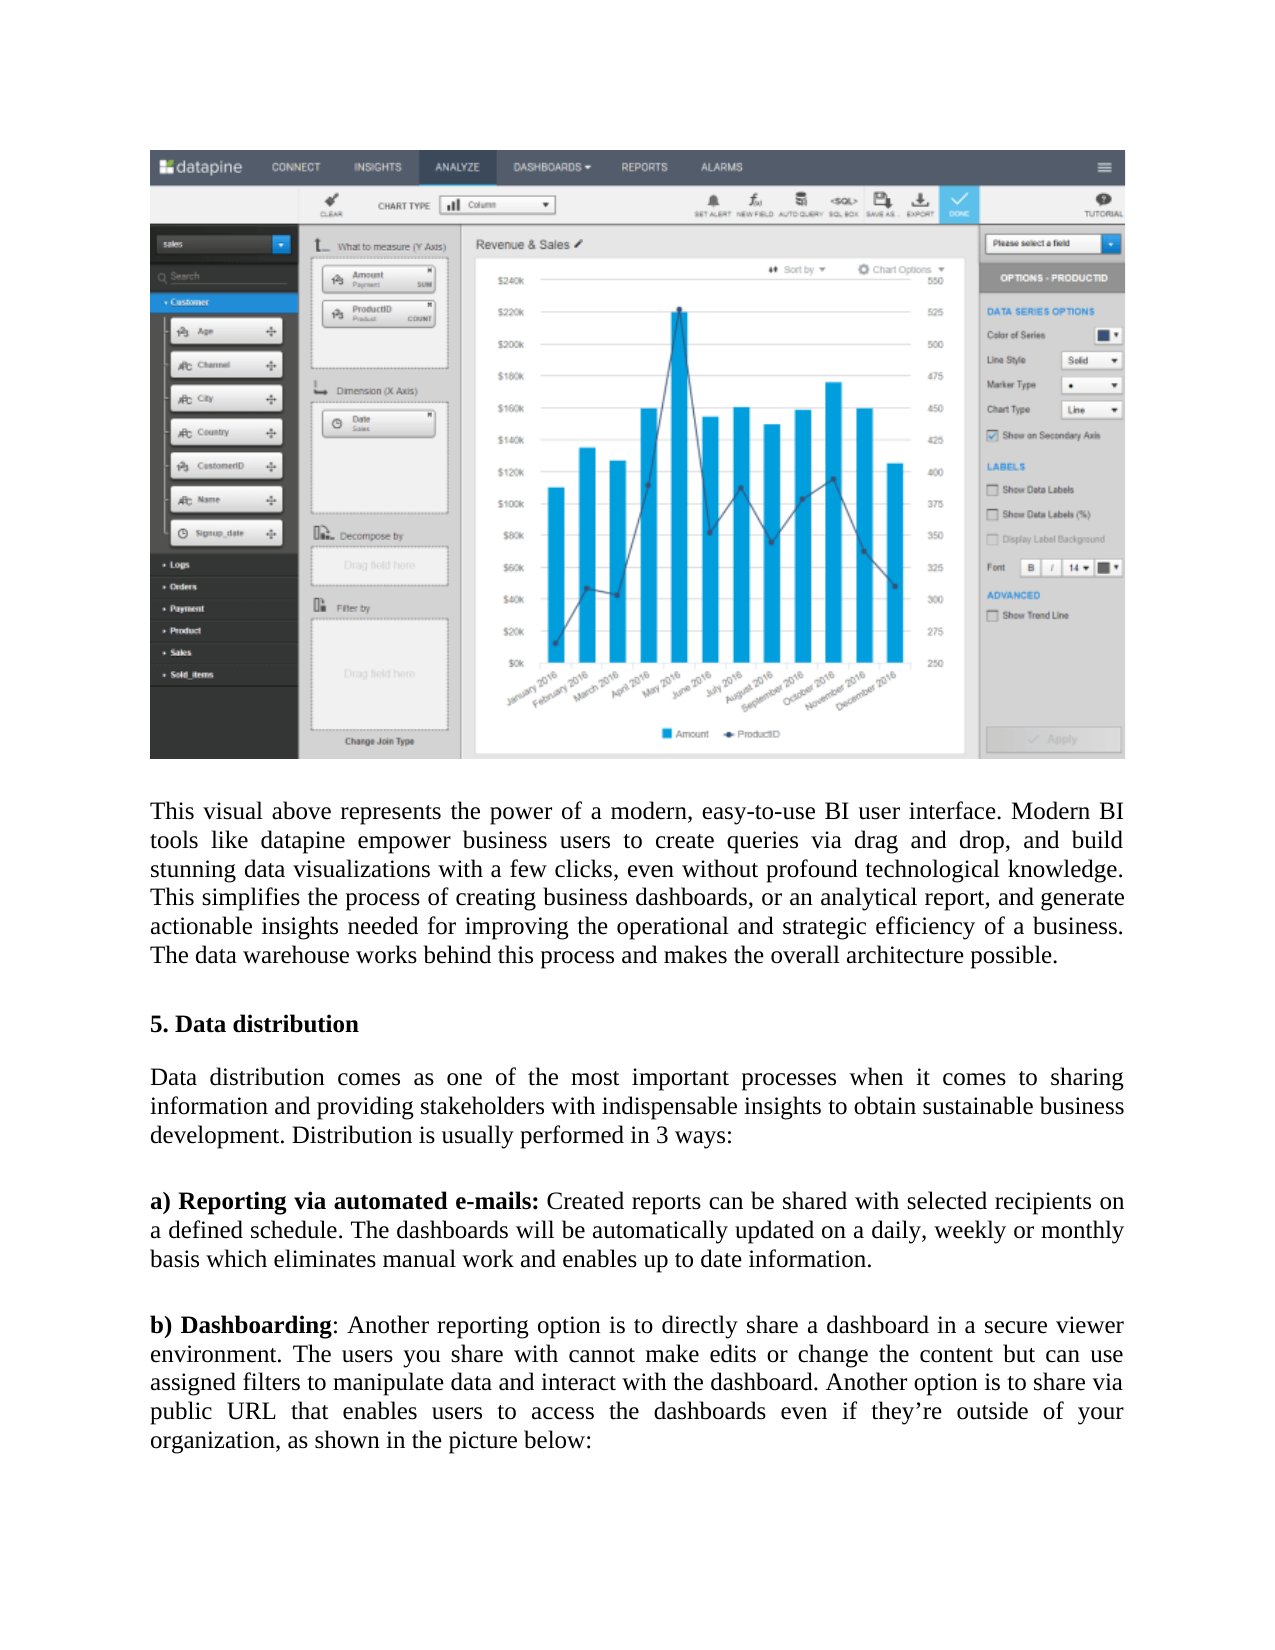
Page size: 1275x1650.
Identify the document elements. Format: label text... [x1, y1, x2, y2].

text b) Dashboarding: Another reporting option is to directly share a dashboard in a secure viewer environment. The users you share with cannot make edits or change the content but can use assigned filters to manipulate data and interact with the dashboard. Another option is to share via public URL that enables users to access the dashboards even if they’re outside of your organization, as shown in the picture below: [150, 1310, 1125, 1454]
text This visual above represents the power of a modern, easy-to-use BI user interface. Modern BI tools like datapine empower business users to create queries via drag and drop, and build stunning data visualizations with a few clicks, even without profound technological knowledge. This simplifies the process of creating business dashboards, or an analytical report, and generate actionable insights needed for improving the operational and strategic efficiency of a business. The data warehouse works behind this process and makes the overall architecture possible. [150, 796, 1125, 969]
picture [150, 150, 1125, 759]
text 5. Data distribution [150, 1006, 1125, 1037]
text Data distribution comes as one of the most important processes when it comes to sharing information and providing stakeholders with indispensable insights to obtain sustainable business development. Distribution is usually performed in 3 ways: [150, 1062, 1125, 1149]
text a) Reporting via automated e-mails: Created reports can be shared with selected recipients on a defined schedule. The dashboards will be automatically updated on a daily, weekly or monthly basis which eliminates manual work and enables up to date information. [150, 1186, 1125, 1272]
